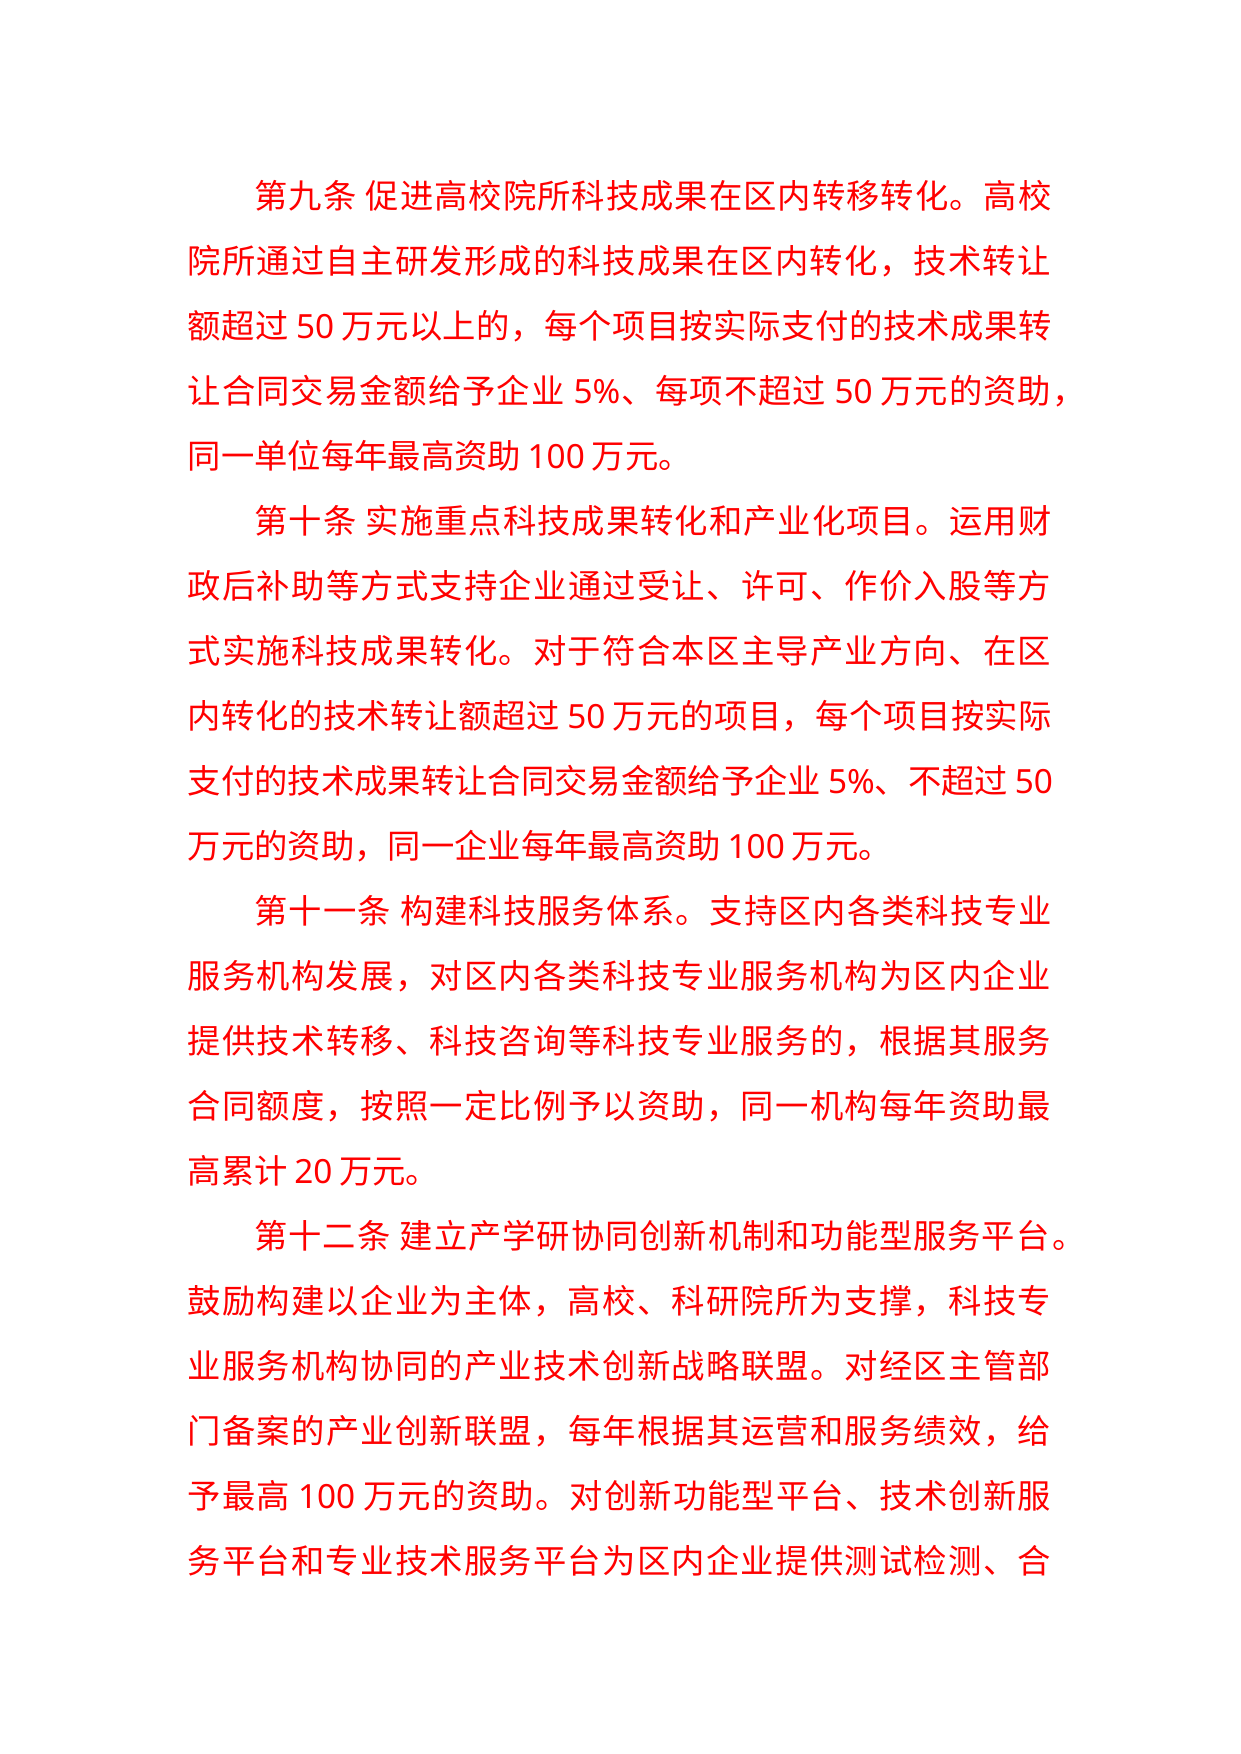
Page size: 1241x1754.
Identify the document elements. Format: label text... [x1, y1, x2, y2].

text 第十条 实施重点科技成果转化和产业化项目。运用财政后补助等方式支持企业通过受让、许可、作价入股等方式实施科技成果转化。对于符合本区主导产业方向、在区内转化的技术转让额超过50万元的项目，每个项目按实际支付的技术成果转让合同交易金额给予企业5%、不超过50万元的资助，同一企业每年最高资助100万元。 [187, 487, 1053, 877]
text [187, 1202, 1053, 1592]
text 第十一条 构建科技服务体系。支持区内各类科技专业服务机构发展，对区内各类科技专业服务机构为区内企业提供技术转移、科技咨询等科技专业服务的，根据其服务合同额度，按照一定比例予以资助，同一机构每年资助最高累计20万元。 [187, 877, 1053, 1202]
text 第九条 促进高校院所科技成果在区内转移转化。高校院所通过自主研发形成的科技成果在区内转化，技术转让额超过50万元以上的，每个项目按实际支付的技术成果转让合同交易金额给予企业5%、每项不超过50万元的资助，同一单位每年最高资助100万元。 [187, 162, 1053, 487]
